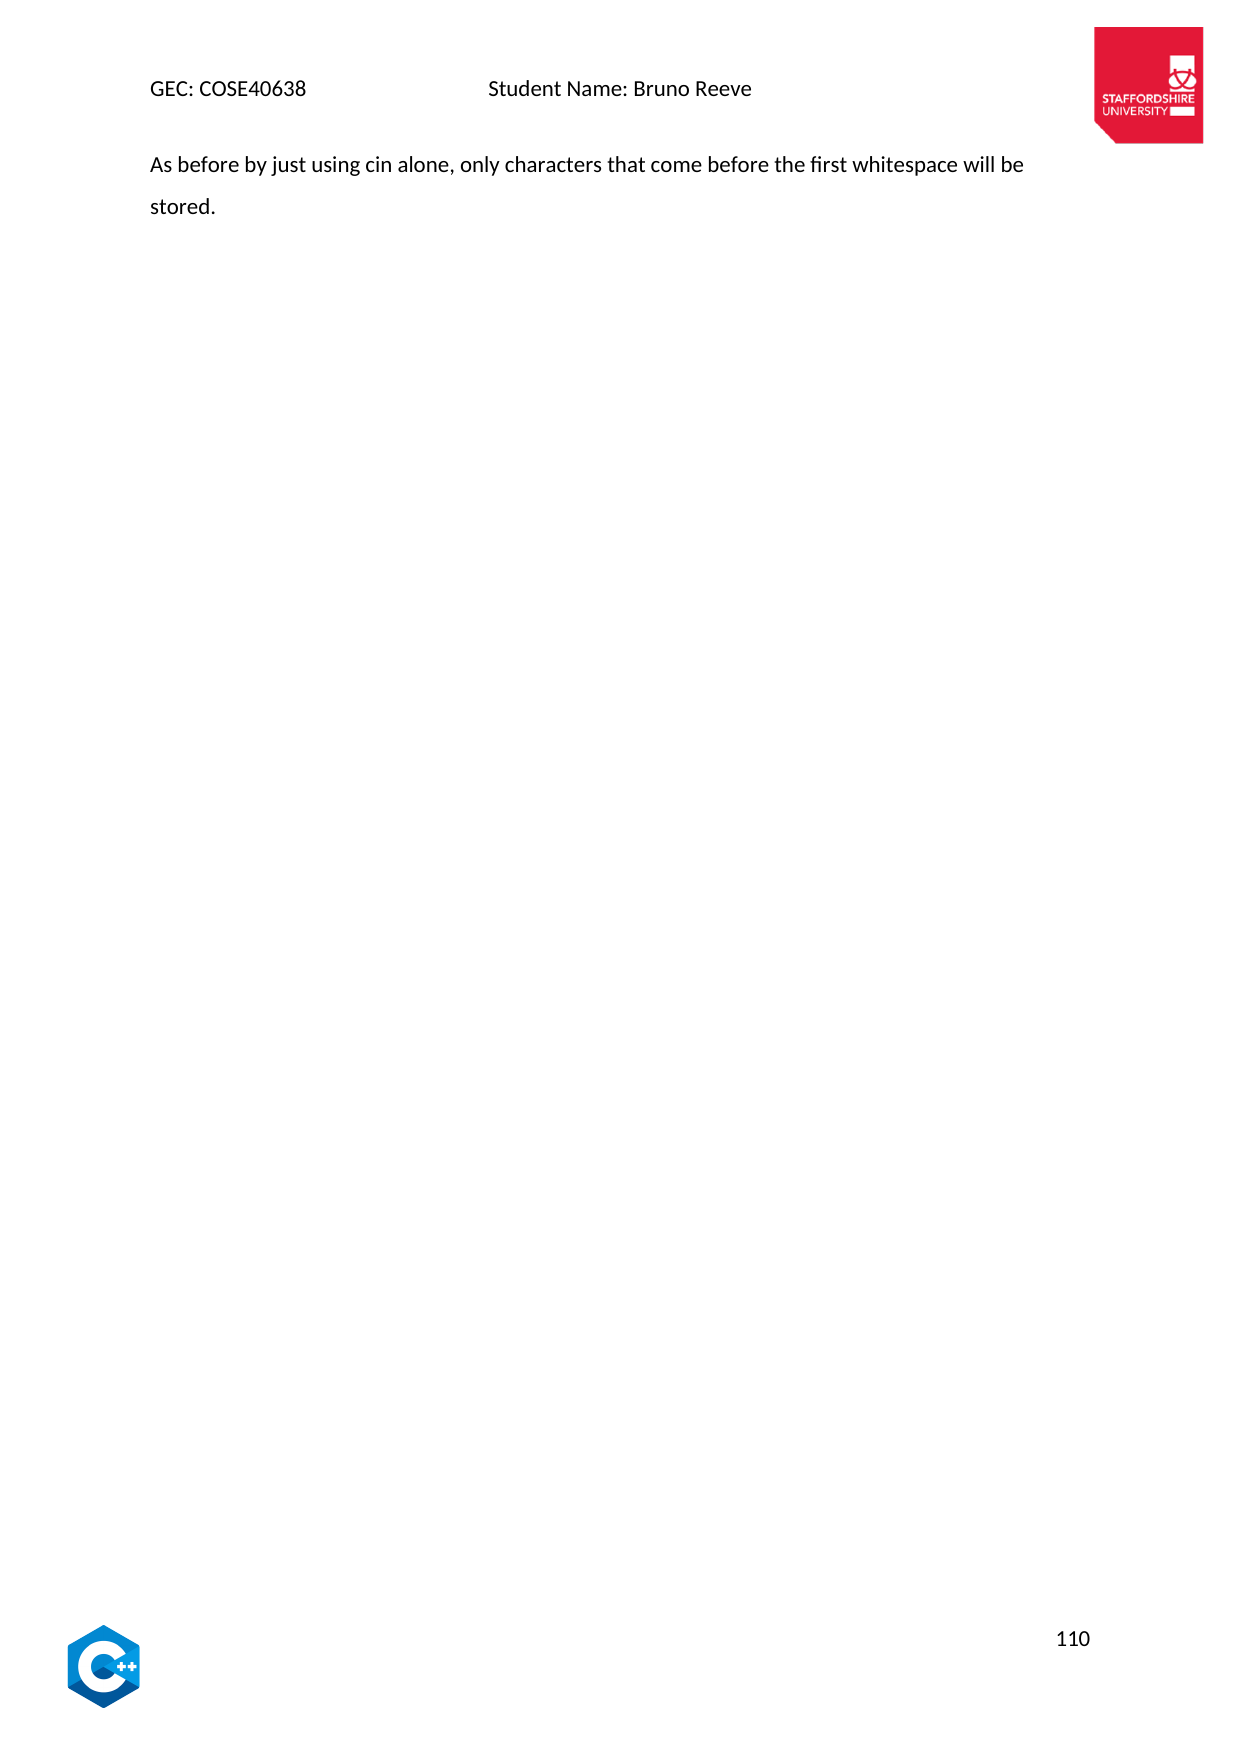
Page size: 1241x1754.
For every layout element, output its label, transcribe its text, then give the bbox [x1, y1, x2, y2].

text As before by just using cin alone, only characters that come before the first whitespace will be stored. [150, 150, 1090, 220]
picture [1088, 27, 1209, 148]
picture [53, 1625, 150, 1708]
